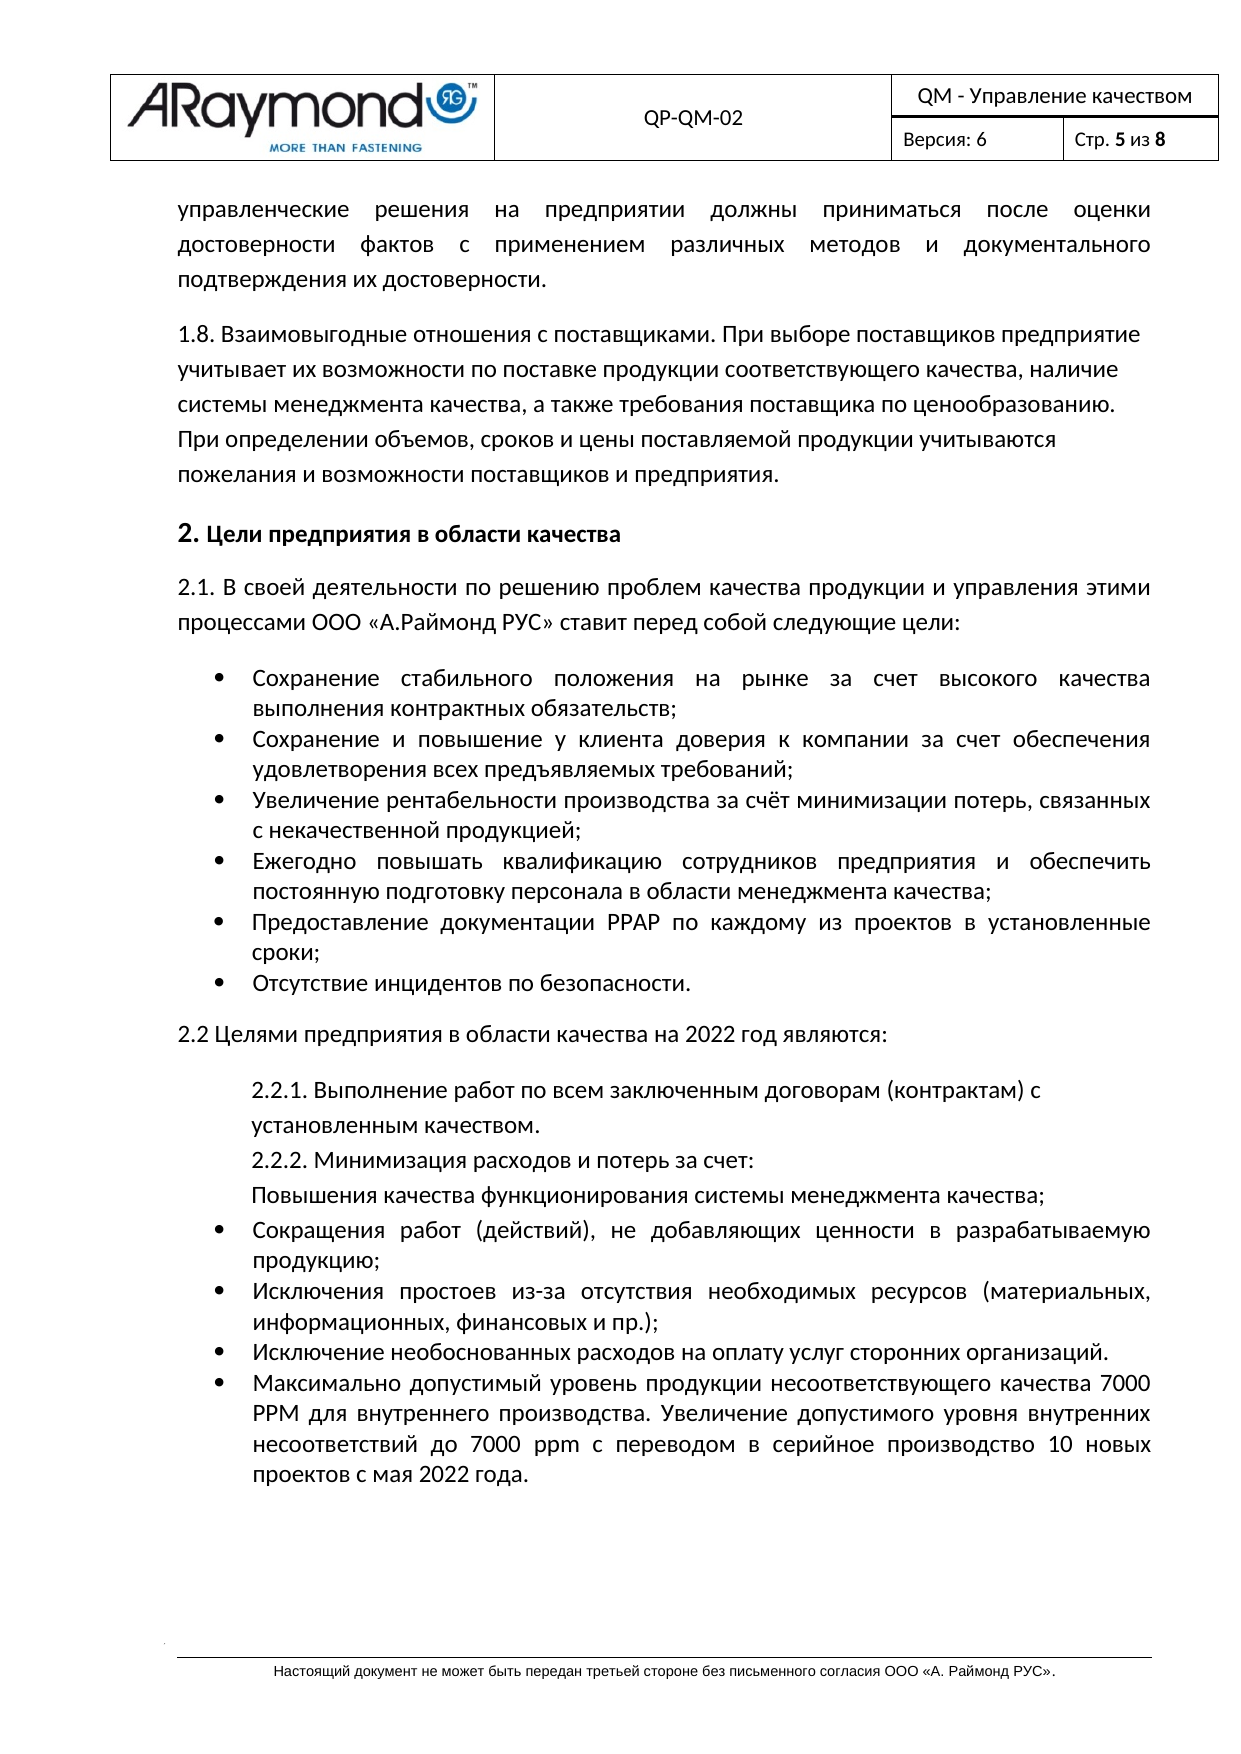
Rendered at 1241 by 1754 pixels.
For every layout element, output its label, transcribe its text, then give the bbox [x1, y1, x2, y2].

list Сохранение и повышение у клиента доверия к компании за счет обеспечения удовлетворения всех предъявляемых требований; [215, 723, 1152, 784]
list Максимально допустимый уровень продукции несоответствующего качества 7000 PPM для внутреннего производства. Увеличение допустимого уровня внутренних несоответствий до 7000 ppm с переводом в серийное производство 10 новых проектов с мая 2022 года. [215, 1367, 1152, 1489]
list Предоставление документации PPAP по каждому из проектов в установленные сроки; [214, 906, 1152, 967]
list Сохранение стабильного положения на рынке за счет высокого качества выполнения контрактных обязательств; [215, 662, 1152, 723]
text установленным качеством. [177, 1109, 1152, 1139]
text 1.8. Взаимовыгодные отношения с поставщиками. При выборе поставщиков предприятие учитывает их возможности по поставке продукции соответствующего качества, наличие системы менеджмента качества, а также требования поставщика по ценообразованию. При определении объемов, сроков и цены поставляемой продукции учитываются пожелания и возможности поставщиков и предприятия. [177, 318, 1152, 489]
text 2.2.1. Выполнение работ по всем заключенным договорам (контрактам) с [177, 1074, 1152, 1104]
subtitle 2. Цели предприятия в области качества [177, 514, 1152, 550]
list Отсутствие инцидентов по безопасности. [215, 967, 1152, 997]
list Ежегодно повышать квалификацию сотрудников предприятия и обеспечить постоянную подготовку персонала в области менеджмента качества; [215, 845, 1152, 906]
text 2.1. В своей деятельности по решению проблем качества продукции и управления этими процессами ООО «А.Раймонд РУС» ставит перед собой следующие цели: [177, 571, 1152, 636]
text Повышения качества функционирования системы менеджмента качества; [177, 1179, 1152, 1209]
list Сокращения работ (действий), не добавляющих ценности в разрабатываемую продукцию; [215, 1214, 1152, 1275]
text 2.2 Целями предприятия в области качества на 2022 год являются: [177, 1018, 1152, 1049]
list Увеличение рентабельности производства за счёт минимизации потерь, связанных с некачественной продукцией; [215, 784, 1152, 845]
list Исключение необоснованных расходов на оплату услуг сторонних организаций. [215, 1336, 1152, 1367]
picture [122, 76, 481, 158]
text 2.2.2. Минимизация расходов и потерь за счет: [177, 1144, 1152, 1174]
list Исключения простоев из-за отсутствия необходимых ресурсов (материальных, информационных, финансовых и пр.); [215, 1275, 1152, 1336]
